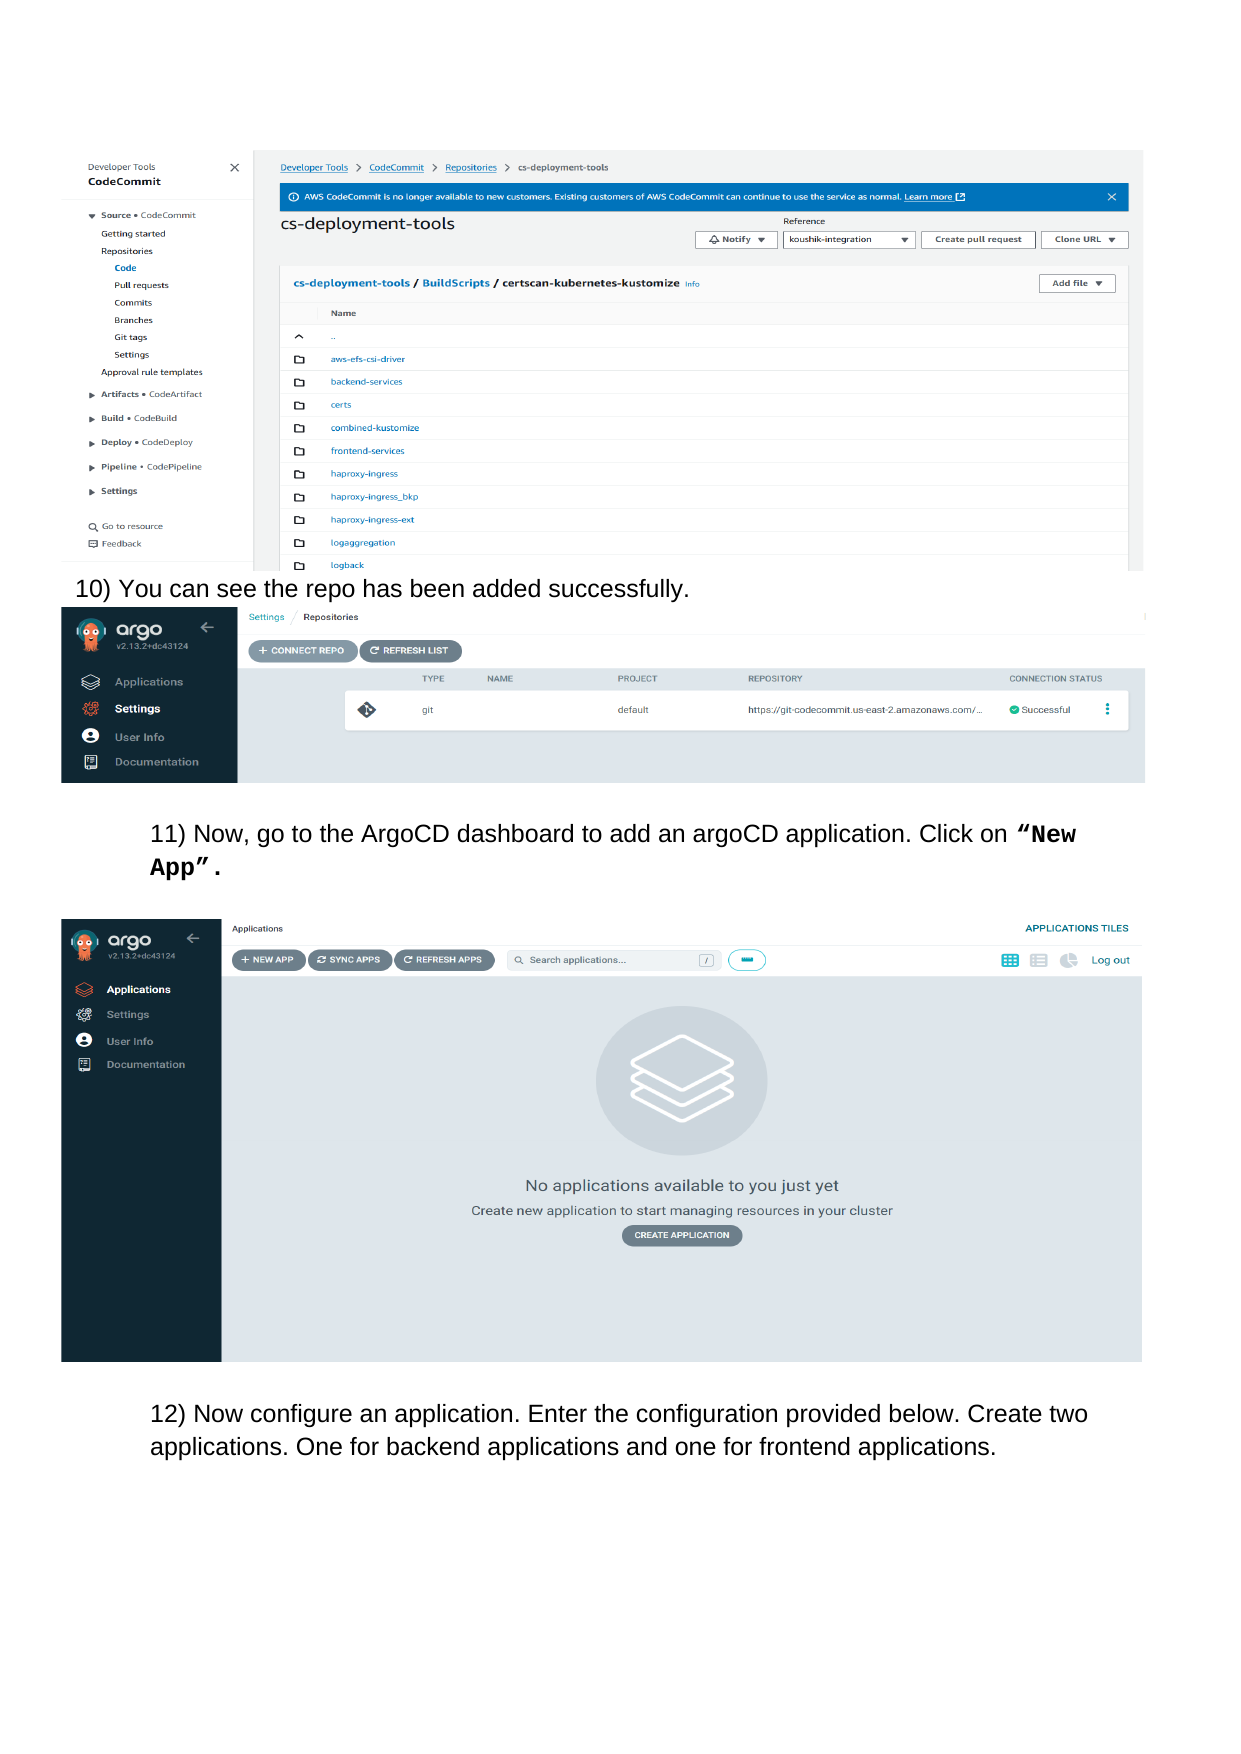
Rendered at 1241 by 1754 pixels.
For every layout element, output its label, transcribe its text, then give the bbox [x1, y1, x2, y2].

picture [61, 607, 1146, 783]
picture [61, 150, 1144, 571]
text 10) You can see the repo has been added successfully. [61, 574, 1090, 603]
text 11) Now, go to the ArgoCD dashboard to add an argoCD application. Click on “New App”. [150, 819, 1090, 882]
picture [61, 919, 1142, 1362]
text 12) Now configure an application. Enter the configuration provided below. Create two applications. One for backend applications and one for frontend applications. [150, 1399, 1090, 1491]
